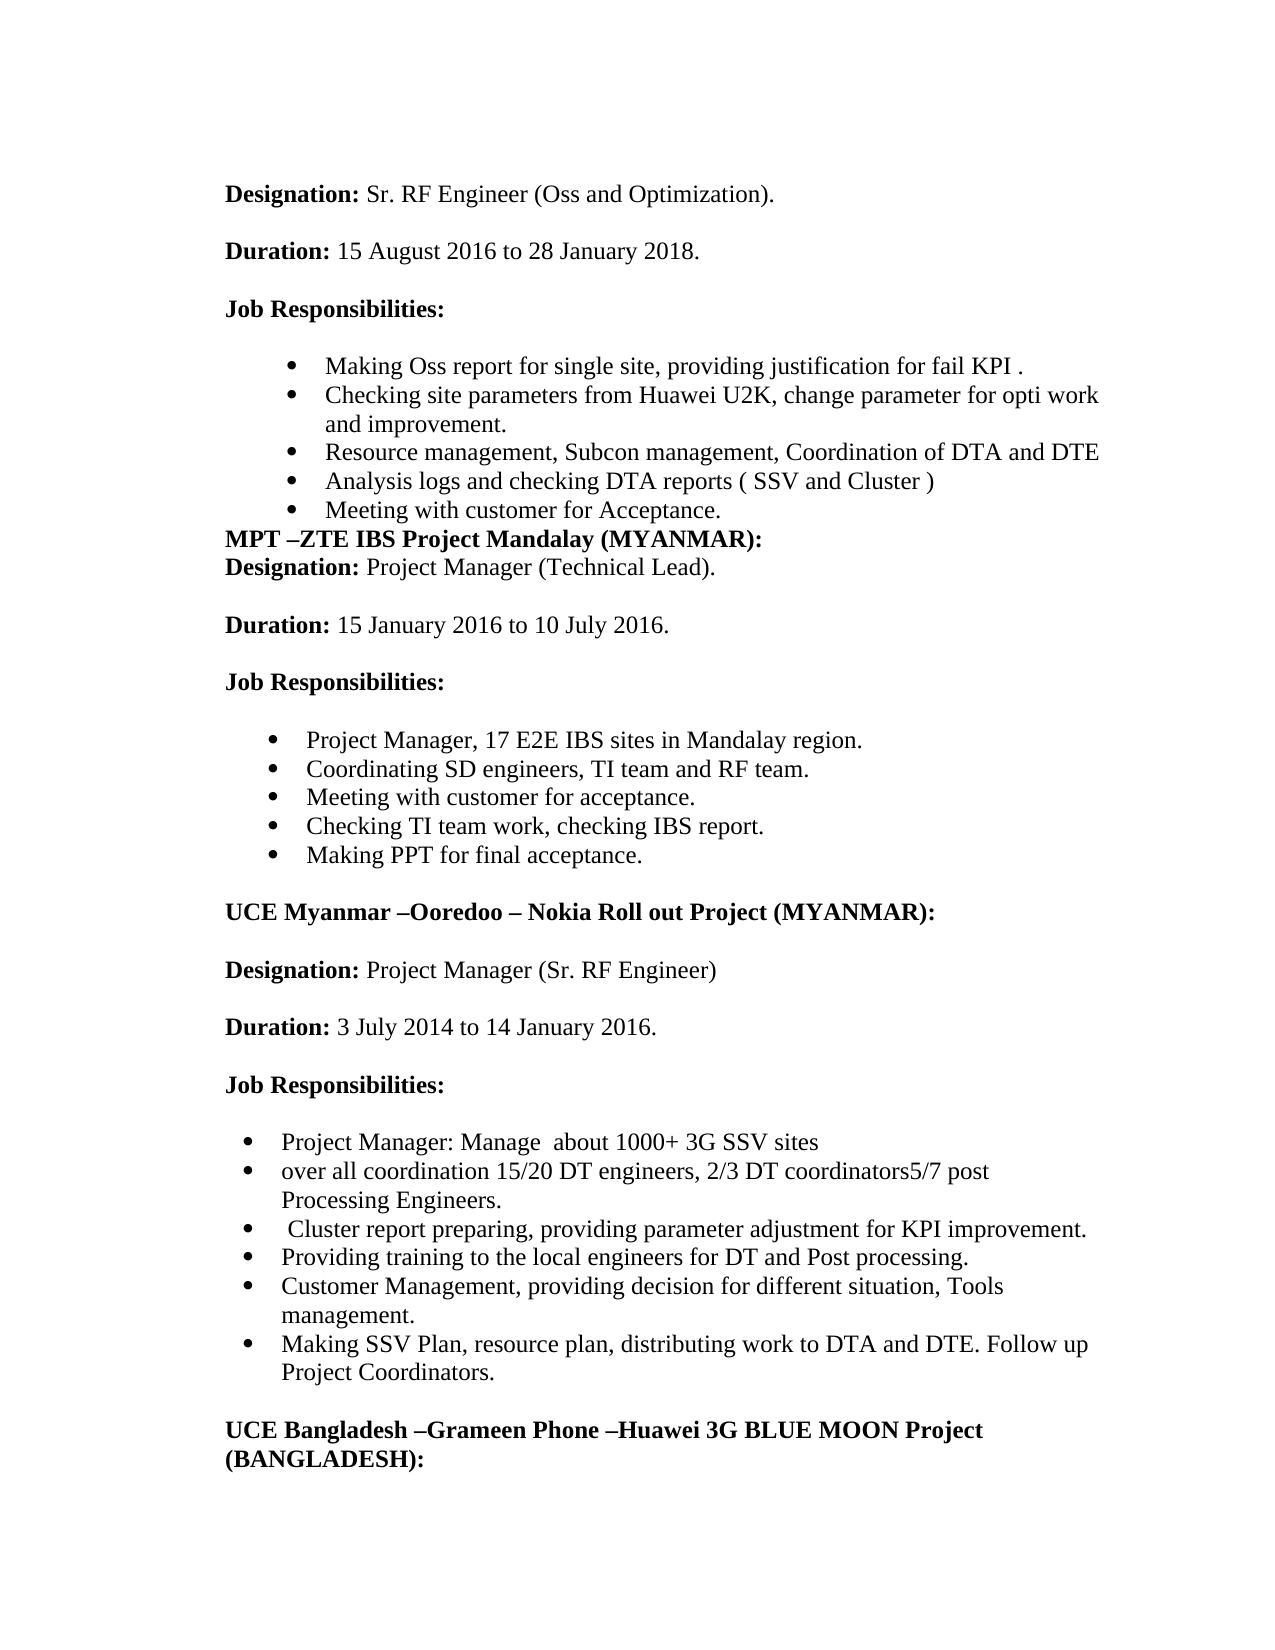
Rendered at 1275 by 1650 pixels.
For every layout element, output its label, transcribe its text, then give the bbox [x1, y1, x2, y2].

list Duration: 3 July 2014 to 14 January 2016. [225, 1012, 1125, 1041]
list Checking site parameters from Huawei U2K, change parameter for opti work and improvement. [287, 380, 1125, 437]
list Job Responsibilities: [225, 667, 1125, 696]
list Project Manager: Manage about 1000+ 3G SSV sites [244, 1127, 1125, 1156]
list Project Manager, 17 E2E IBS sites in Mandalay region. [269, 725, 1125, 754]
list Analysis logs and checking DTA reports ( SSV and Cluster ) [287, 466, 1125, 495]
list over all coordination 15/20 DT engineers, 2/3 DT coordinators5/7 post [244, 1156, 1087, 1185]
list Cluster report preparing, providing parameter adjustment for KPI improvement. [244, 1214, 1125, 1242]
list MPT –ZTE IBS Project Mandalay (MYANMAR): [225, 524, 1125, 552]
list Designation: Project Manager (Sr. RF Engineer) [225, 955, 1125, 984]
list UCE Myanmar –Ooredoo – Nokia Roll out Project (MYANMAR): [225, 897, 1125, 926]
list Customer Management, providing decision for different situation, Tools management. [244, 1271, 1125, 1329]
list Checking TI team work, checking IBS report. [269, 811, 1125, 840]
list Designation: Project Manager (Technical Lead). [225, 552, 1125, 581]
list Designation: Sr. RF Engineer (Oss and Optimization). [225, 179, 1125, 207]
list Meeting with customer for acceptance. [269, 782, 1125, 811]
list Job Responsibilities: [225, 294, 1125, 322]
list Duration: 15 January 2016 to 10 July 2016. [225, 610, 1125, 639]
list Duration: 15 August 2016 to 28 January 2018. [225, 236, 1125, 265]
list Processing Engineers. [281, 1185, 1125, 1214]
list Coordinating SD engineers, TI team and RF team. [269, 754, 1125, 782]
list Meeting with customer for Acceptance. [287, 495, 1125, 524]
list Making SSV Plan, resource plan, distributing work to DTA and DTE. Follow up Project Coordinators. [244, 1329, 1125, 1386]
list Providing training to the local engineers for DT and Post processing. [244, 1242, 1125, 1271]
list Resource management, Subcon management, Coordination of DTA and DTE [287, 437, 1125, 466]
list UCE Bangladesh –Grameen Phone –Huawei 3G BLUE MOON Project (BANGLADESH): [225, 1415, 1125, 1472]
list Making PPT for final acceptance. [269, 840, 1125, 869]
list Making Oss report for single site, providing justification for fail KPI . [287, 351, 1125, 380]
list Job Responsibilities: [225, 1070, 1125, 1099]
